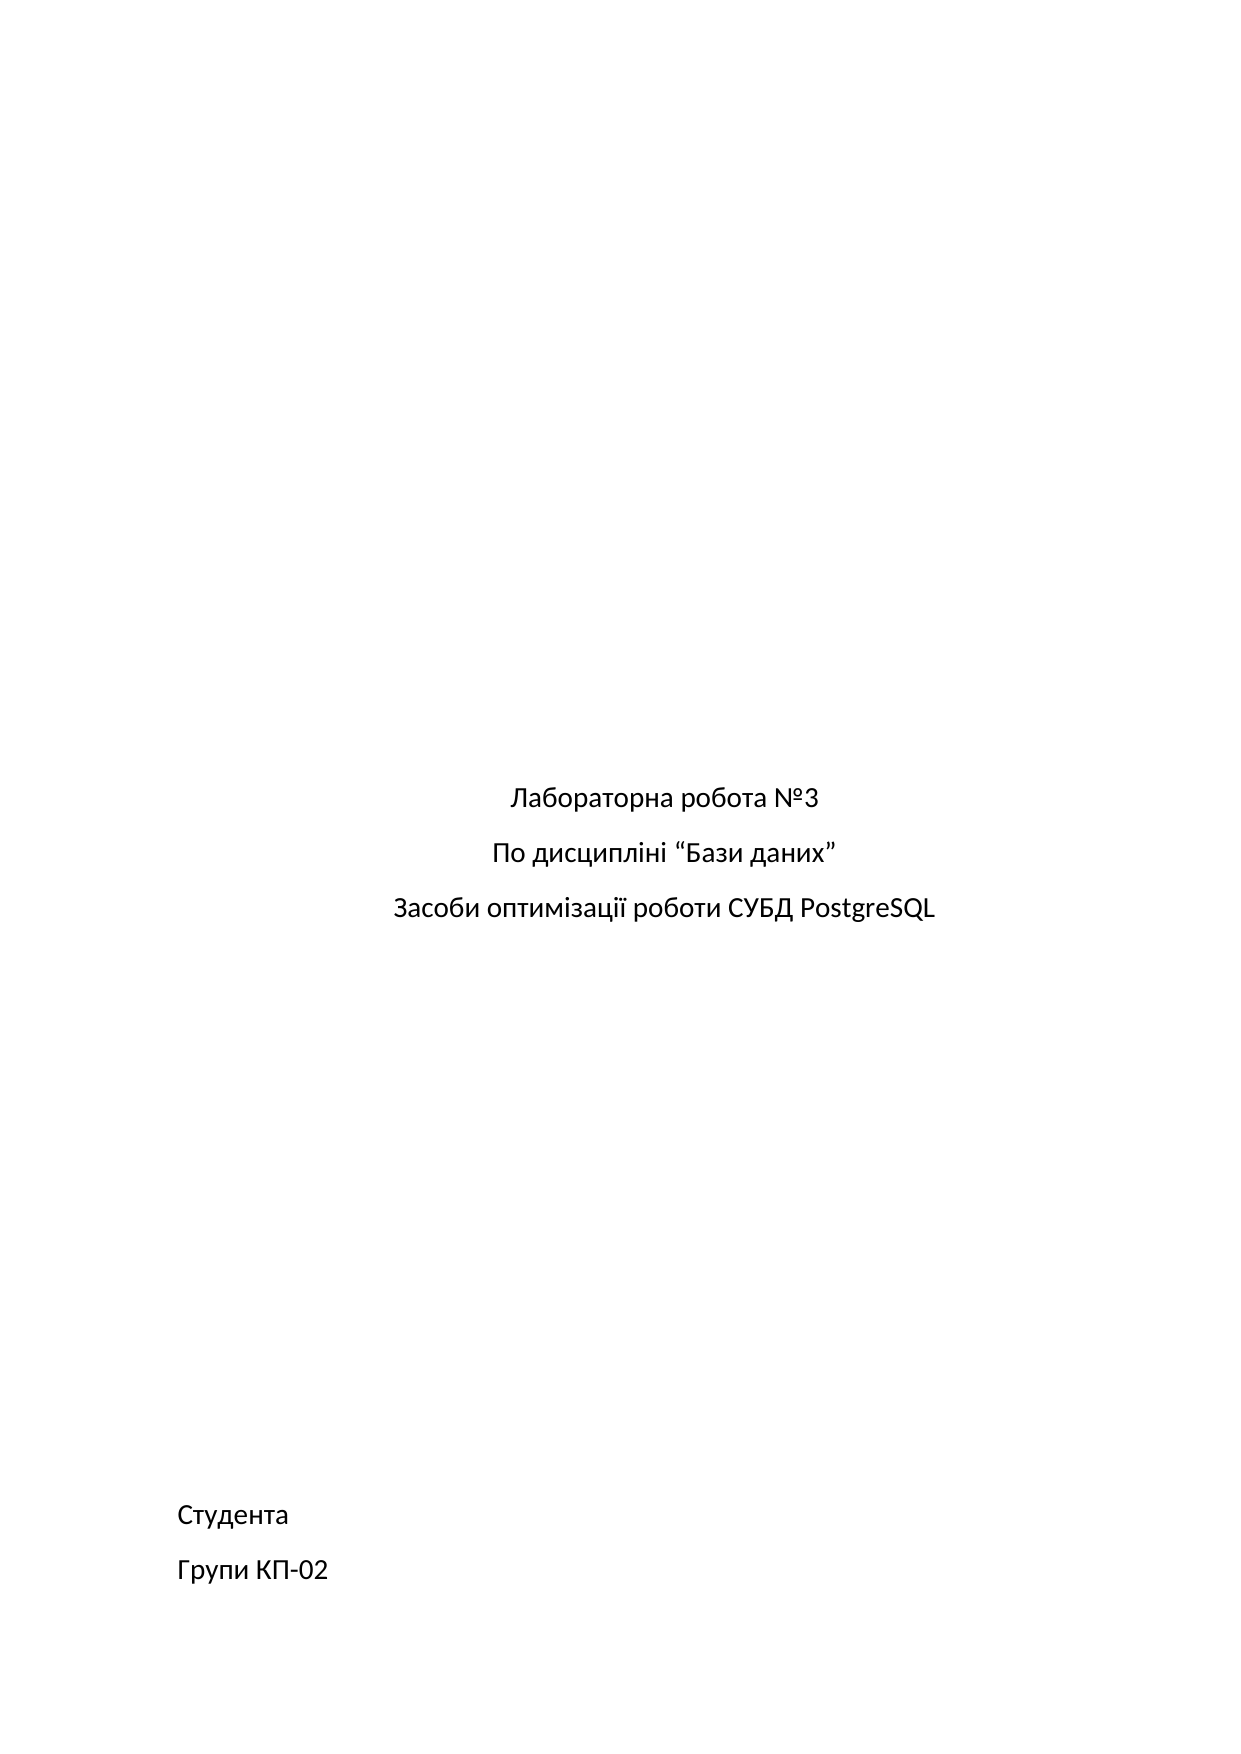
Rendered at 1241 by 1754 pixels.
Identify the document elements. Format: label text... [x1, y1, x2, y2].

text Лабораторна робота №3 [177, 779, 1152, 815]
text Засоби оптимізації роботи СУБД PostgreSQL [177, 889, 1152, 925]
text Студента [177, 1496, 1152, 1531]
text Групи КП-02 [177, 1551, 1152, 1586]
text По дисципліні “Бази даних” [177, 834, 1152, 870]
